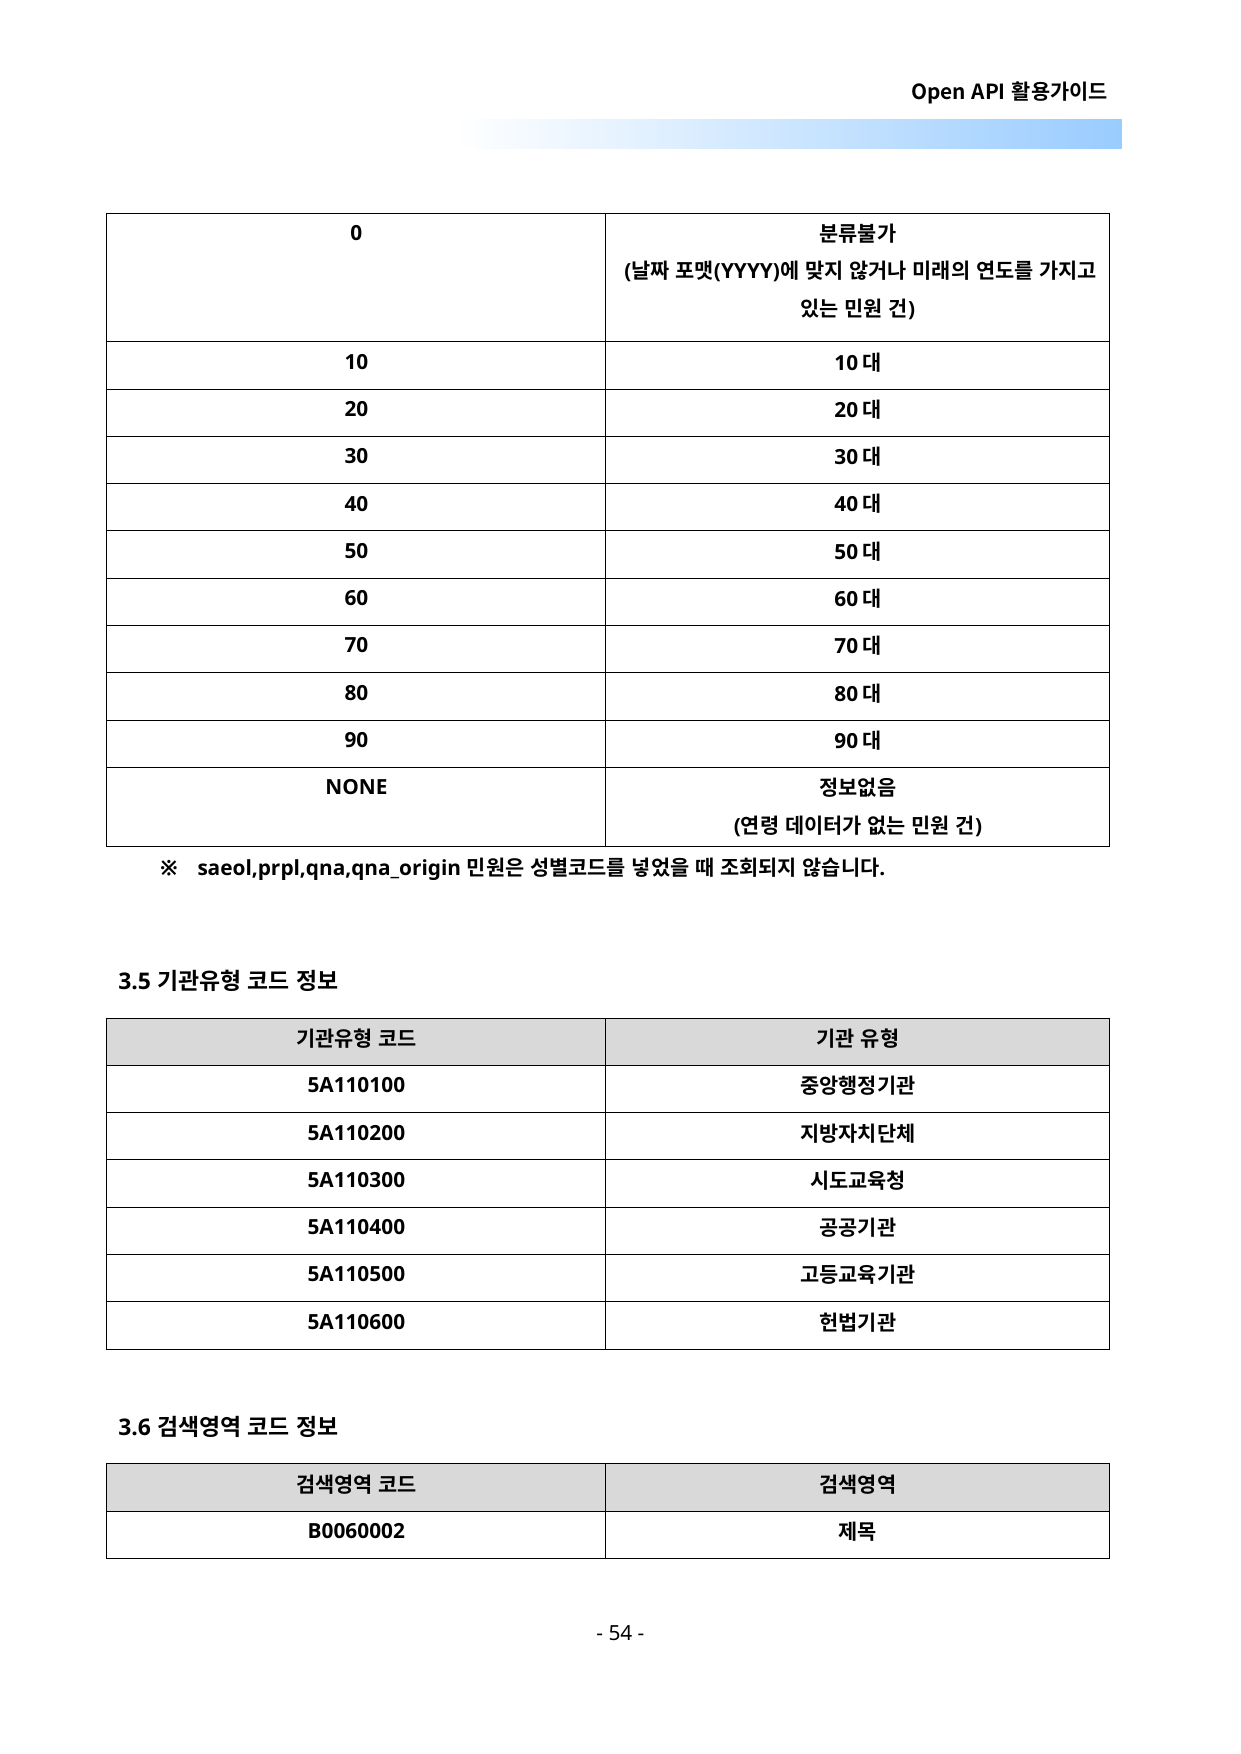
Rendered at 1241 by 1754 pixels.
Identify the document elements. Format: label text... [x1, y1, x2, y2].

table_cell NONE [107, 768, 605, 846]
table_cell 5A110400 [107, 1208, 605, 1254]
table_cell 5A110300 [107, 1160, 605, 1207]
table_cell 90대 [606, 721, 1109, 767]
table_header 검색영역 [606, 1464, 1109, 1511]
table_header 검색영역 코드 [107, 1464, 605, 1511]
table_cell 분류불가 (날짜 포맷(YYYY)에 맞지 않거나 미래의 연도를 가지고 있는 민원 건) [606, 214, 1109, 341]
list saeol,prpl,qna,qna_origin 민원은 성별코드를 넣었을 때 조회되지 않습니다. [160, 847, 1122, 885]
table_cell 40대 [606, 484, 1109, 530]
table_cell 30대 [606, 437, 1109, 483]
table_cell 0 [107, 214, 605, 341]
table_cell 제목 [606, 1512, 1109, 1558]
table_cell 70 [107, 626, 605, 672]
table_cell 고등교육기관 [606, 1255, 1109, 1301]
table_cell 30 [107, 437, 605, 483]
table_cell 20대 [606, 390, 1109, 436]
table_cell 5A110200 [107, 1113, 605, 1159]
table_cell 50대 [606, 531, 1109, 578]
table_cell 10 [107, 342, 605, 388]
table_cell 중앙행정기관 [606, 1066, 1109, 1112]
table_cell 70대 [606, 626, 1109, 672]
table_cell 5A110100 [107, 1066, 605, 1112]
table_cell 공공기관 [606, 1208, 1109, 1254]
table_header 기관유형 코드 [107, 1019, 605, 1065]
text 3.6 검색영역 코드 정보 [118, 1406, 1122, 1444]
table_cell 80대 [606, 673, 1109, 719]
table_cell 정보없음 (연령 데이터가 없는 민원 건) [606, 768, 1109, 846]
table_cell 5A110500 [107, 1255, 605, 1301]
table_cell 20 [107, 390, 605, 436]
table_cell 시도교육청 [606, 1160, 1109, 1207]
table_cell 헌법기관 [606, 1302, 1109, 1348]
table_cell 60대 [606, 579, 1109, 625]
table_cell 50 [107, 531, 605, 578]
table_cell 80 [107, 673, 605, 719]
table_header 기관 유형 [606, 1019, 1109, 1065]
table_cell 60 [107, 579, 605, 625]
table_cell 지방자치단체 [606, 1113, 1109, 1159]
table_cell B0060002 [107, 1512, 605, 1558]
table_cell 5A110600 [107, 1302, 605, 1348]
text 3.5 기관유형 코드 정보 [118, 961, 1122, 998]
table_cell 90 [107, 721, 605, 767]
table_cell 40 [107, 484, 605, 530]
table_cell 10대 [606, 342, 1109, 388]
